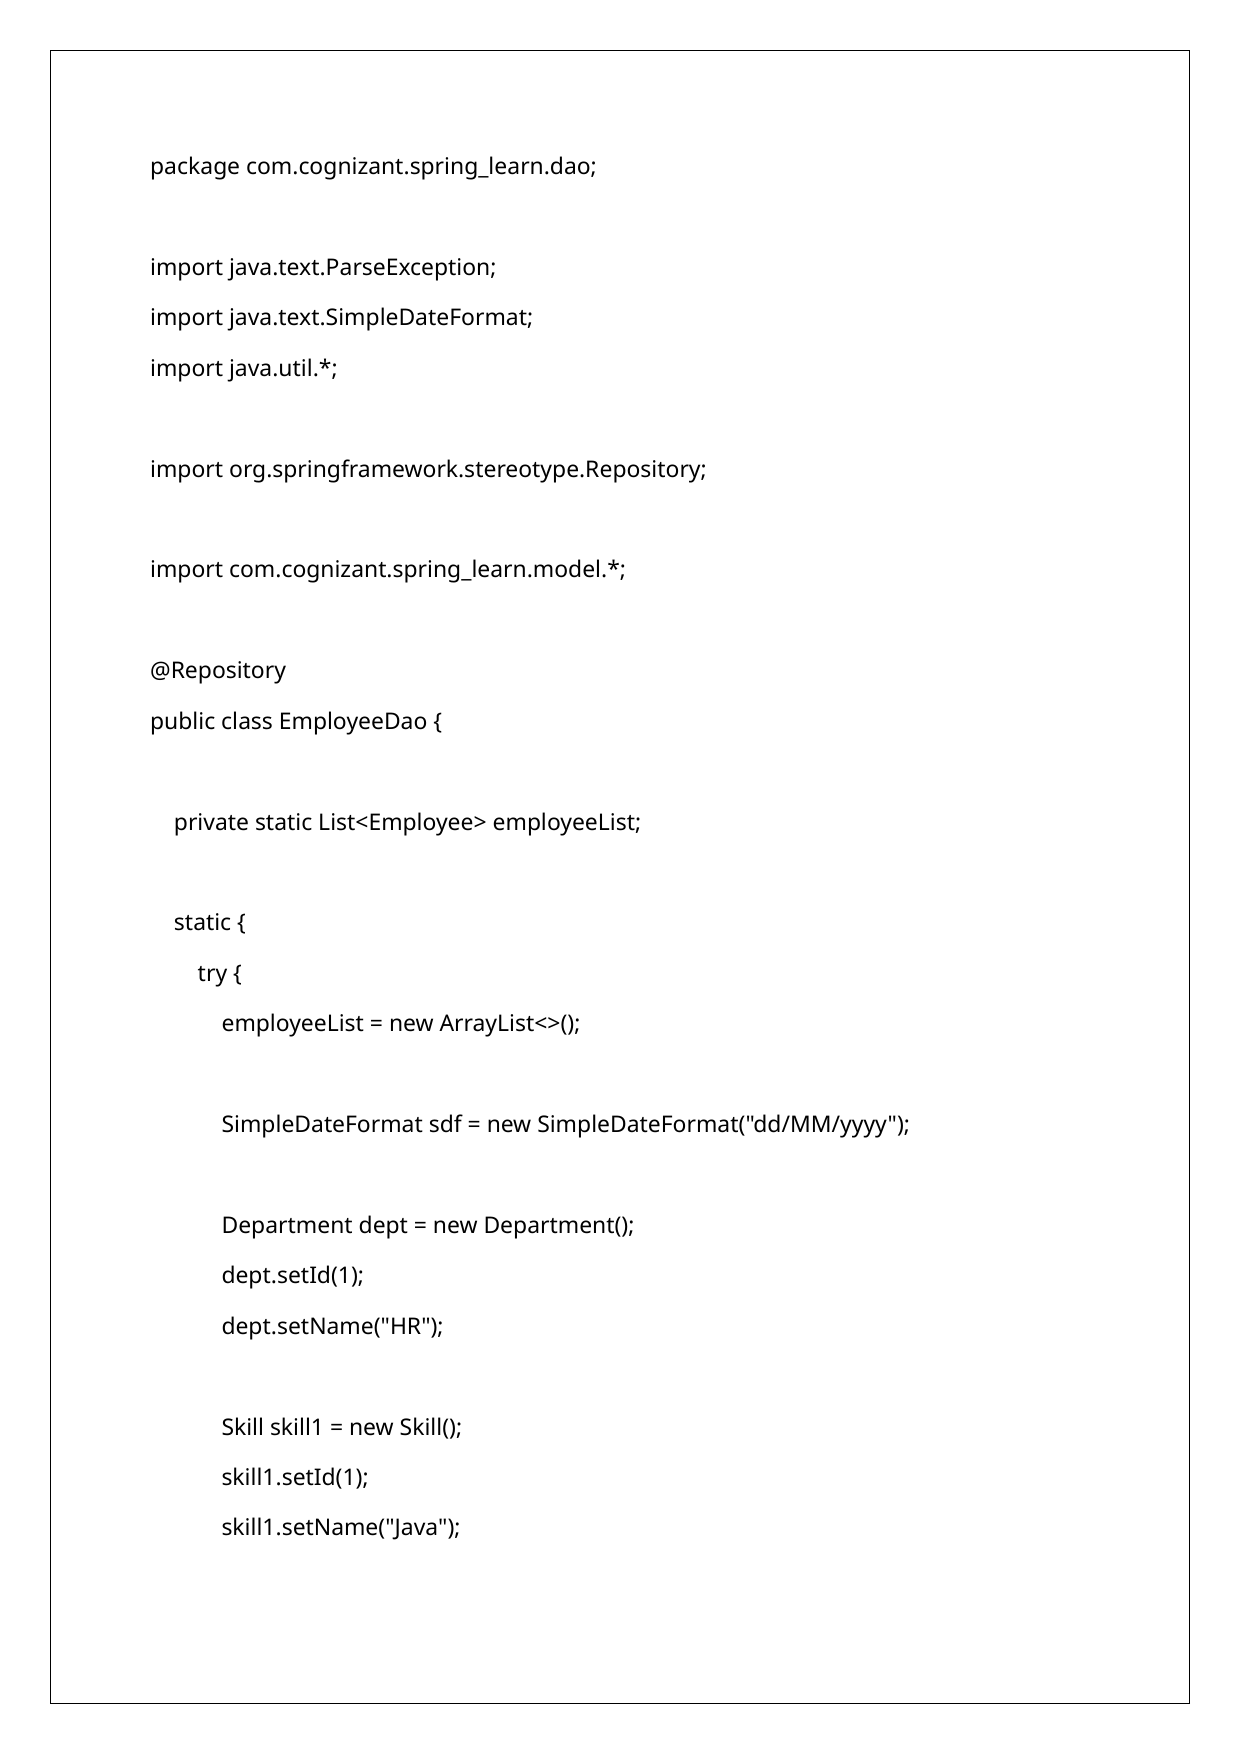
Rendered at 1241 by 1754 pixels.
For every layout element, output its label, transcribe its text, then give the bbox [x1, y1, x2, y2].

text Skill skill1 = new Skill(); [150, 1410, 1090, 1442]
text public class EmployeeDao { [150, 704, 1090, 736]
text static { [150, 906, 1090, 937]
text employeeList = new ArrayList<>(); [150, 1007, 1090, 1038]
text import org.springframework.stereotype.Repository; [150, 452, 1090, 484]
text import java.text.ParseException; [150, 251, 1090, 282]
text Department dept = new Department(); [150, 1209, 1090, 1240]
text @Repository [150, 654, 1090, 685]
text SimpleDateFormat sdf = new SimpleDateFormat("dd/MM/yyyy"); [150, 1108, 1090, 1139]
text skill1.setId(1); [150, 1461, 1090, 1492]
text package com.cognizant.spring_learn.dao; [150, 150, 1090, 181]
text import java.text.SimpleDateFormat; [150, 301, 1090, 332]
text dept.setName("HR"); [150, 1309, 1090, 1341]
text import com.cognizant.spring_learn.model.*; [150, 553, 1090, 584]
text import java.util.*; [150, 352, 1090, 383]
text private static List<Employee> employeeList; [150, 805, 1090, 837]
text try { [150, 957, 1090, 988]
text skill1.setName("Java"); [150, 1511, 1090, 1542]
text dept.setId(1); [150, 1259, 1090, 1290]
